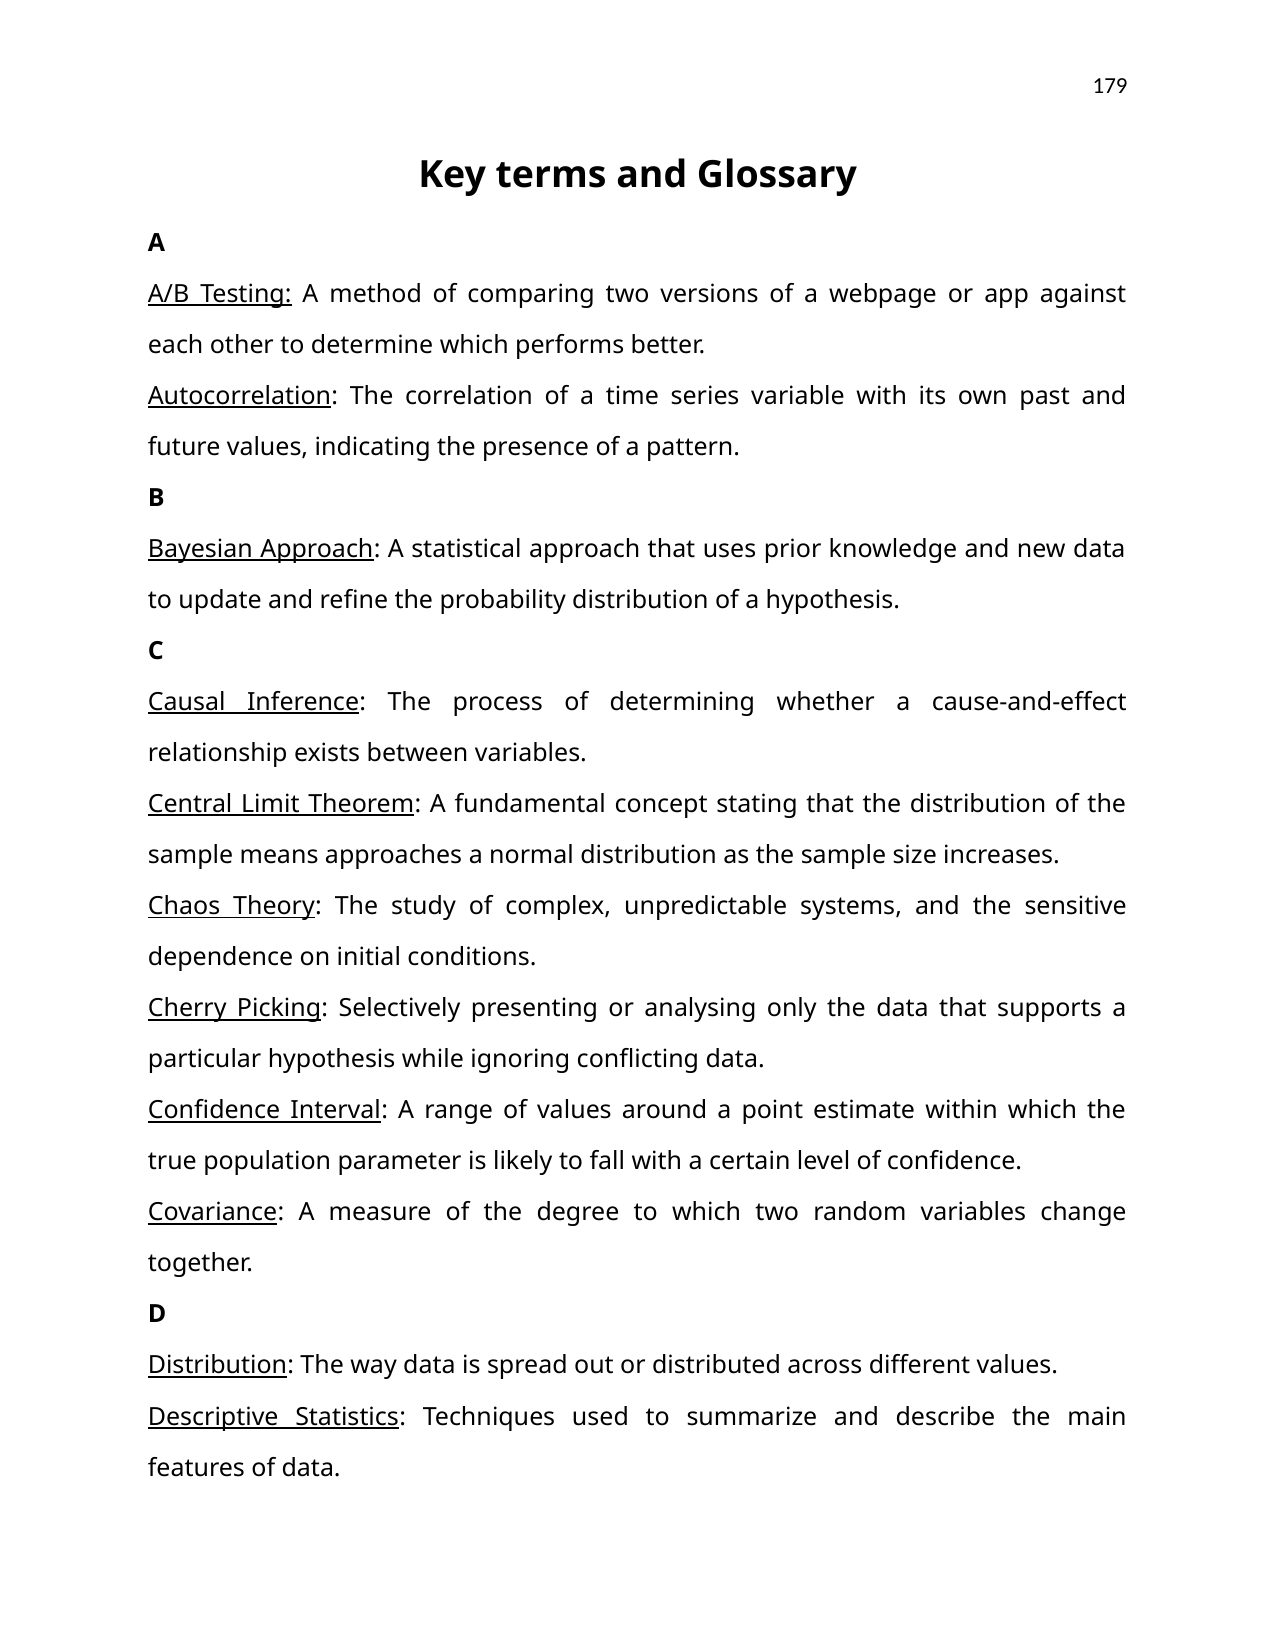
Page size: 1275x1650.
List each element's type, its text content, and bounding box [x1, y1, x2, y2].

text Bayesian Approach: A statistical approach that uses prior knowledge and new data to update and refine the probability distribution of a hypothesis. [148, 531, 1127, 616]
text D [148, 1296, 1127, 1330]
text Cherry Picking: Selectively presenting or analysing only the data that supports a particular hypothesis while ignoring conflicting data. [148, 990, 1127, 1075]
text Covariance: A measure of the degree to which two random variables change together. [148, 1194, 1127, 1279]
text Central Limit Theorem: A fundamental concept stating that the distribution of the sample means approaches a normal distribution as the sample size increases. [148, 786, 1127, 871]
text C [148, 633, 1127, 667]
text Confidence Interval: A range of values around a point estimate within which the true population parameter is likely to fall with a certain level of confidence. [148, 1092, 1127, 1177]
text B [148, 479, 1127, 513]
text A [148, 224, 1127, 258]
text Distribution: The way data is spread out or distributed across different values. [148, 1347, 1127, 1381]
text Descriptive Statistics: Techniques used to summarize and describe the main features of data. [148, 1398, 1127, 1483]
text Key terms and Glossary [148, 148, 1127, 199]
text A/B Testing: A method of comparing two versions of a webpage or app against each other to determine which performs better. [148, 275, 1127, 360]
text Causal Inference: The process of determining whether a cause-and-effect relationship exists between variables. [148, 684, 1127, 769]
text Chaos Theory: The study of complex, unpredictable systems, and the sensitive dependence on initial conditions. [148, 888, 1127, 973]
text Autocorrelation: The correlation of a time series variable with its own past and future values, indicating the presence of a pattern. [148, 377, 1127, 462]
